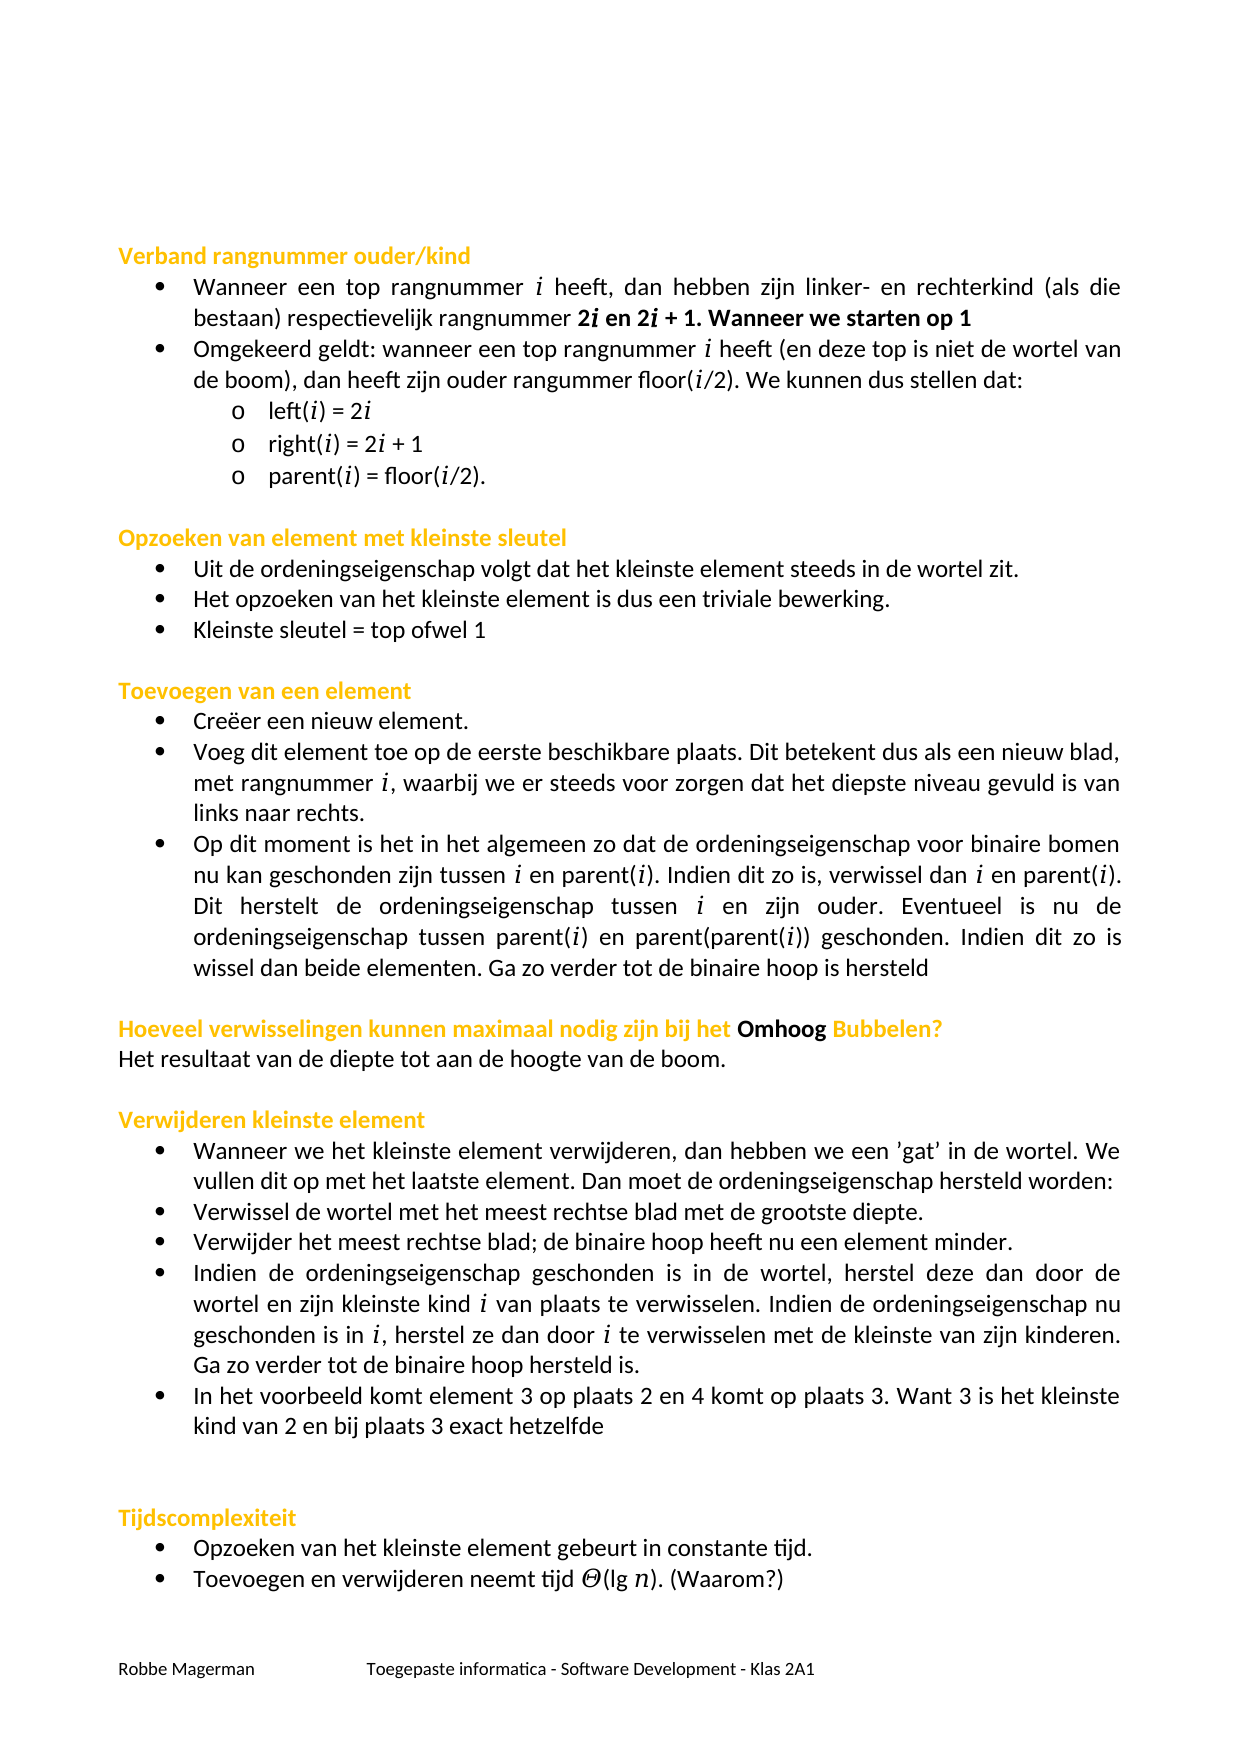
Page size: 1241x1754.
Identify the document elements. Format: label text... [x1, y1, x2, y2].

list Op dit moment is het in het algemeen zo dat de ordeningseigenschap voor binaire bomen nu kan geschonden zijn tussen 𝑖 en parent(𝑖). Indien dit zo is, verwissel dan 𝑖 en parent(𝑖). Dit herstelt de ordeningseigenschap tussen 𝑖 en zijn ouder. Eventueel is nu de ordeningseigenschap tussen parent(𝑖) en parent(parent(𝑖)) geschonden. Indien dit zo is wissel dan beide elementen. Ga zo verder tot de binaire hoop is hersteld [156, 828, 1122, 982]
list Indien de ordeningseigenschap geschonden is in de wortel, herstel deze dan door de wortel en zijn kleinste kind 𝑖 van plaats te verwisselen. Indien de ordeningseigenschap nu geschonden is in 𝑖, herstel ze dan door 𝑖 te verwisselen met de kleinste van zijn kinderen. Ga zo verder tot de binaire hoop hersteld is. [156, 1257, 1122, 1380]
text Tijdscomplexiteit [118, 1502, 1122, 1533]
list Toevoegen en verwijderen neemt tijd 𝛩(lg 𝑛). (Waarom?) [156, 1563, 1122, 1594]
list Wanneer we het kleinste element verwijderen, dan hebben we een ’gat’ in de wortel. We vullen dit op met het laatste element. Dan moet de ordeningseigenschap hersteld worden: [156, 1135, 1122, 1196]
list Creëer een nieuw element. [156, 705, 1122, 736]
text Het resultaat van de diepte tot aan de hoogte van de boom. [118, 1043, 1122, 1074]
list Uit de ordeningseigenschap volgt dat het kleinste element steeds in de wortel zit. [156, 553, 1122, 583]
text Verwijderen kleinste element [118, 1104, 1122, 1135]
list Verwijder het meest rechtse blad; de binaire hoop heeft nu een element minder. [156, 1226, 1122, 1257]
list Kleinste sleutel = top ofwel 1 [156, 614, 1122, 644]
list right(𝑖) = 2𝑖 + 1 [231, 427, 1122, 459]
list Opzoeken van het kleinste element gebeurt in constante tijd. [156, 1533, 1122, 1563]
list left(𝑖) = 2𝑖 [231, 395, 1122, 427]
text Hoeveel verwisselingen kunnen maximaal nodig zijn bij het Omhoog Bubbelen? [118, 1013, 1122, 1043]
list Verwissel de wortel met het meest rechtse blad met de grootste diepte. [156, 1196, 1122, 1226]
list In het voorbeeld komt element 3 op plaats 2 en 4 komt op plaats 3. Want 3 is het kleinste kind van 2 en bij plaats 3 exact hetzelfde [156, 1380, 1122, 1441]
text Verband rangnummer ouder/kind [118, 240, 1122, 271]
list Voeg dit element toe op de eerste beschikbare plaats. Dit betekent dus als een nieuw blad, met rangnummer 𝑖, waarbij we er steeds voor zorgen dat het diepste niveau gevuld is van links naar rechts. [156, 736, 1122, 828]
text Opzoeken van element met kleinste sleutel [118, 522, 1122, 553]
list Omgekeerd geldt: wanneer een top rangnummer 𝑖 heeft (en deze top is niet de wortel van de boom), dan heeft zijn ouder rangummer floor(𝑖/2). We kunnen dus stellen dat: [156, 333, 1122, 395]
text Toevoegen van een element [118, 675, 1122, 705]
list Het opzoeken van het kleinste element is dus een triviale bewerking. [156, 583, 1122, 614]
list parent(𝑖) = floor(𝑖/2). [231, 459, 1122, 492]
list Wanneer een top rangnummer 𝑖 heeft, dan hebben zijn linker- en rechterkind (als die bestaan) respectievelijk rangnummer 2𝑖 en 2𝑖 + 1. Wanneer we starten op 1 [156, 271, 1122, 333]
